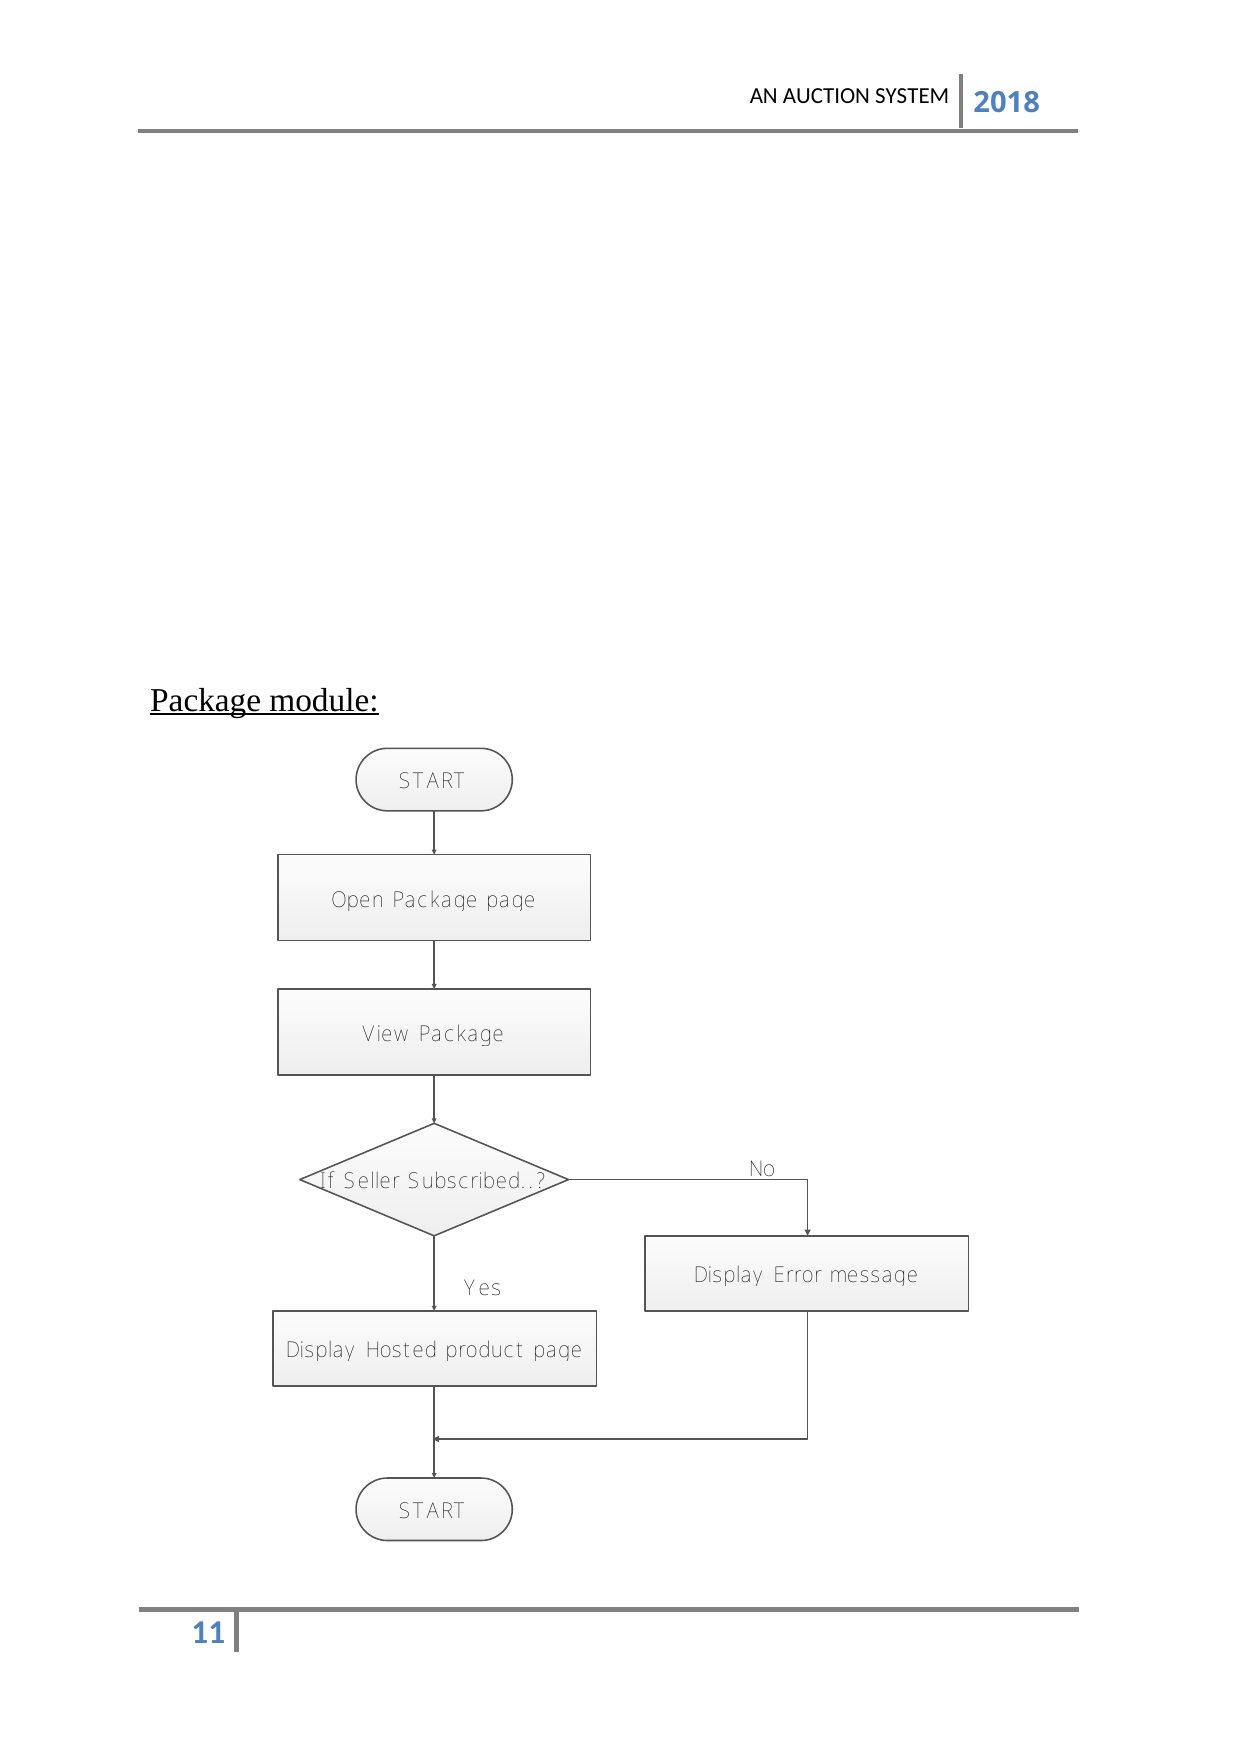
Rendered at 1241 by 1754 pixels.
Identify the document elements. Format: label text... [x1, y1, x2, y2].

text Package module: [150, 680, 1090, 719]
